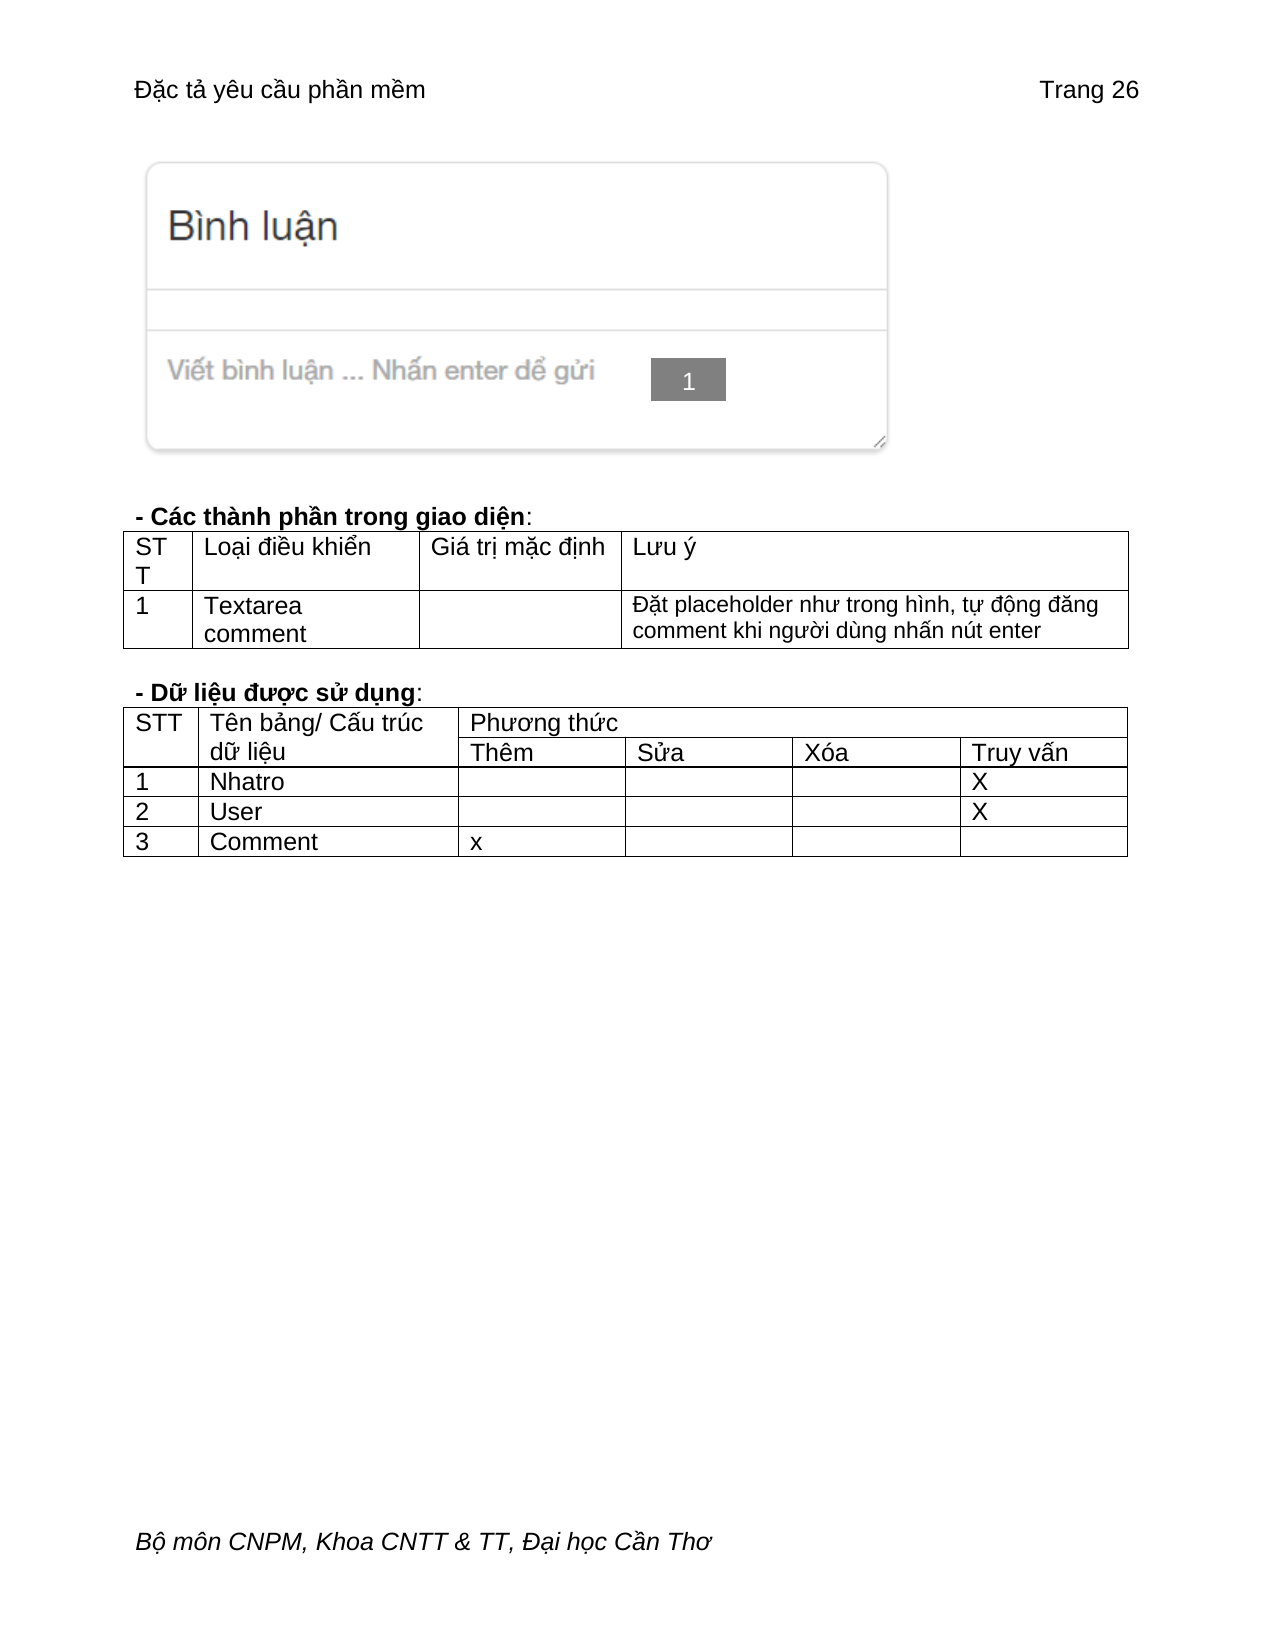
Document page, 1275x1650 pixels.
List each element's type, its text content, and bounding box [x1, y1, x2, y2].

table_header Loại điều khiển [193, 532, 419, 590]
table_header Phương thức [459, 708, 1127, 737]
table_cell Xóa [793, 738, 960, 766]
table_cell Nhatro [199, 768, 458, 796]
table_header STT [124, 532, 192, 590]
text - Các thành phần trong giao diện: [135, 502, 1140, 531]
table_cell X [961, 768, 1127, 796]
table_cell 1 [124, 591, 192, 648]
table_cell User [199, 797, 458, 826]
table_cell [626, 827, 792, 856]
table_cell [459, 768, 625, 796]
table_header Tên bảng/ Cấu trúc dữ liệu [199, 708, 458, 766]
table_cell Truy vấn [961, 738, 1127, 766]
table_header Lưu ý [622, 532, 1128, 590]
picture [135, 151, 912, 474]
table_cell Đặt placeholder như trong hình, tự động đăng comment khi người dùng nhấn nút enter [622, 591, 1128, 648]
table_cell x [459, 827, 625, 856]
table_cell [793, 827, 960, 856]
table_cell 1 [124, 768, 198, 796]
table_cell [626, 797, 792, 826]
table_cell [459, 797, 625, 826]
table_cell [420, 591, 621, 648]
table_cell [626, 768, 792, 796]
table_cell [793, 797, 960, 826]
table_cell 3 [124, 827, 198, 856]
table_header STT [124, 708, 198, 766]
table_cell Sửa [626, 738, 792, 766]
table_cell Thêm [459, 738, 625, 766]
table_cell [961, 827, 1127, 856]
table_cell [793, 768, 960, 796]
text - Dữ liệu được sử dụng: [135, 678, 1140, 707]
table_cell 2 [124, 797, 198, 826]
table_cell Textarea comment [193, 591, 419, 648]
table_cell Comment [199, 827, 458, 856]
table_header Giá trị mặc định [420, 532, 621, 590]
table_cell X [961, 797, 1127, 826]
